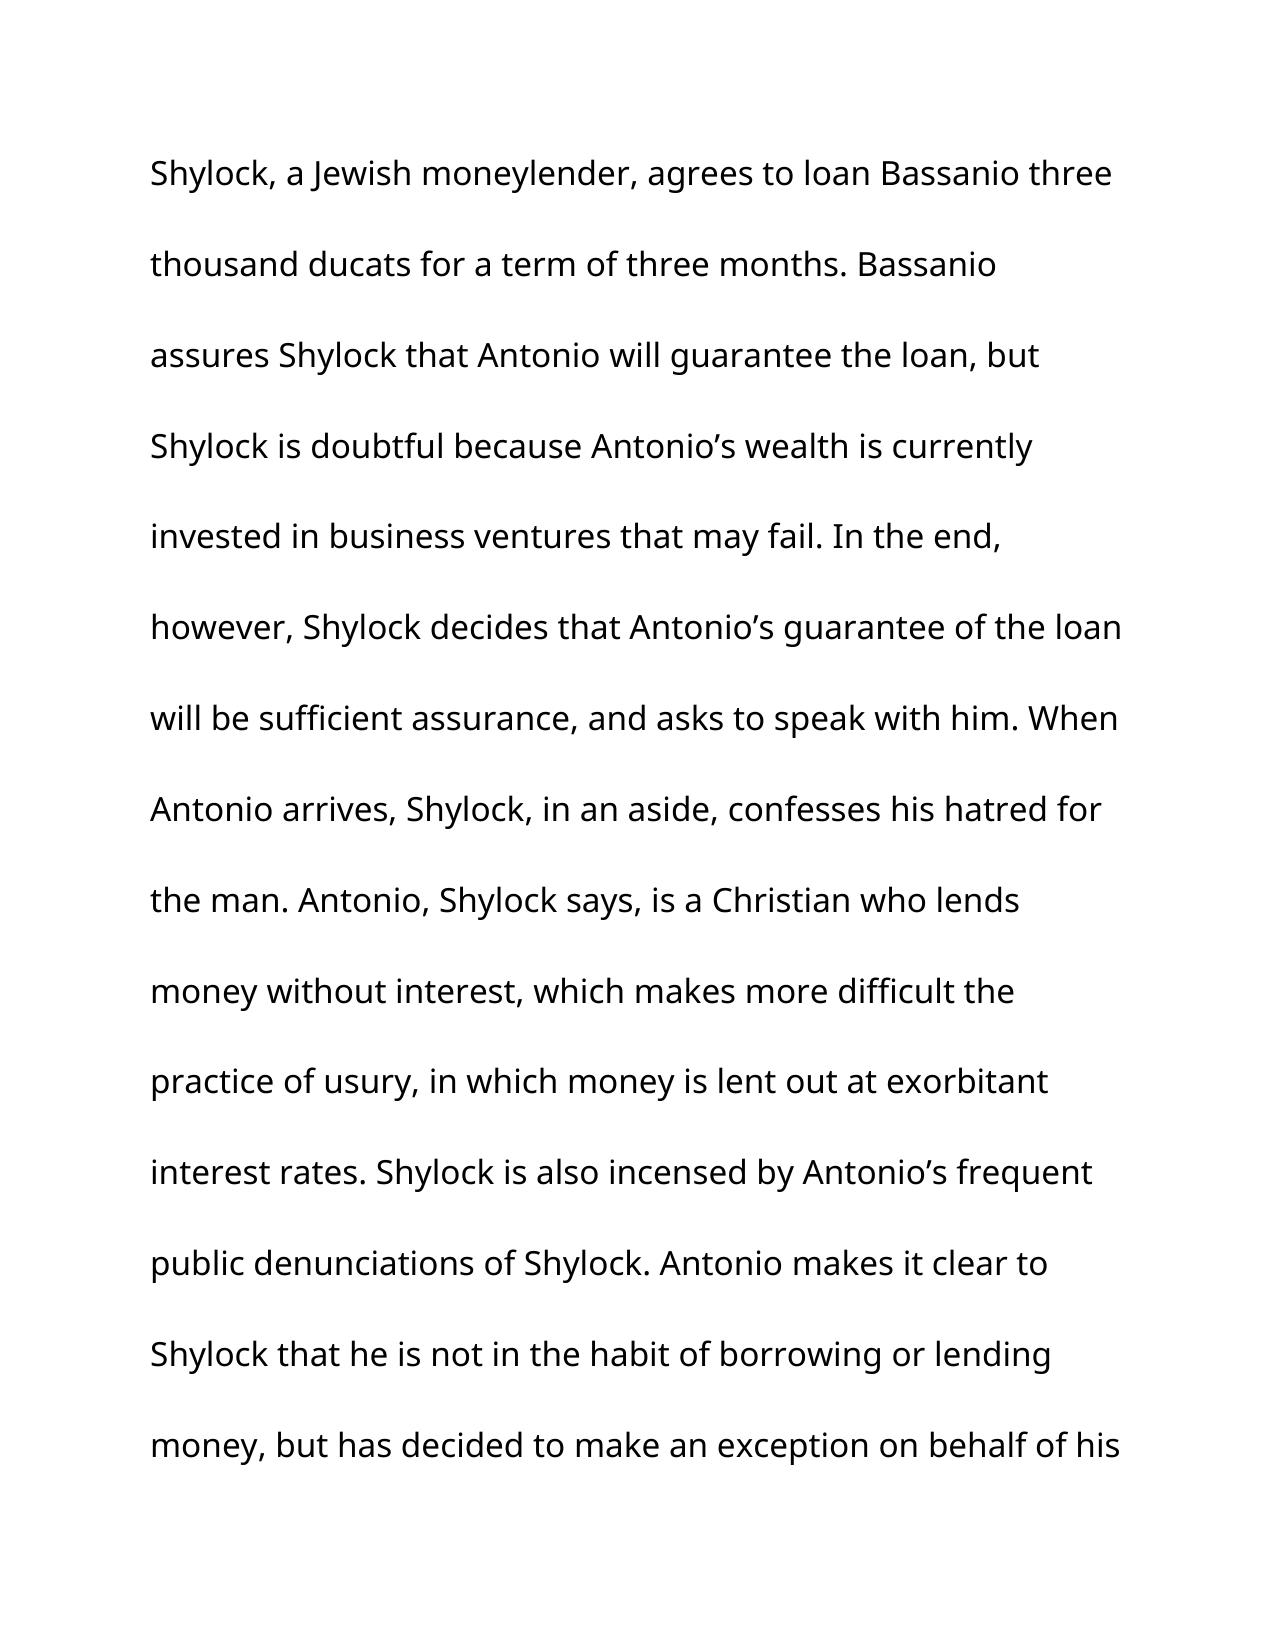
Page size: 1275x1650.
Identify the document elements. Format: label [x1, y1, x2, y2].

text [150, 150, 1125, 1467]
